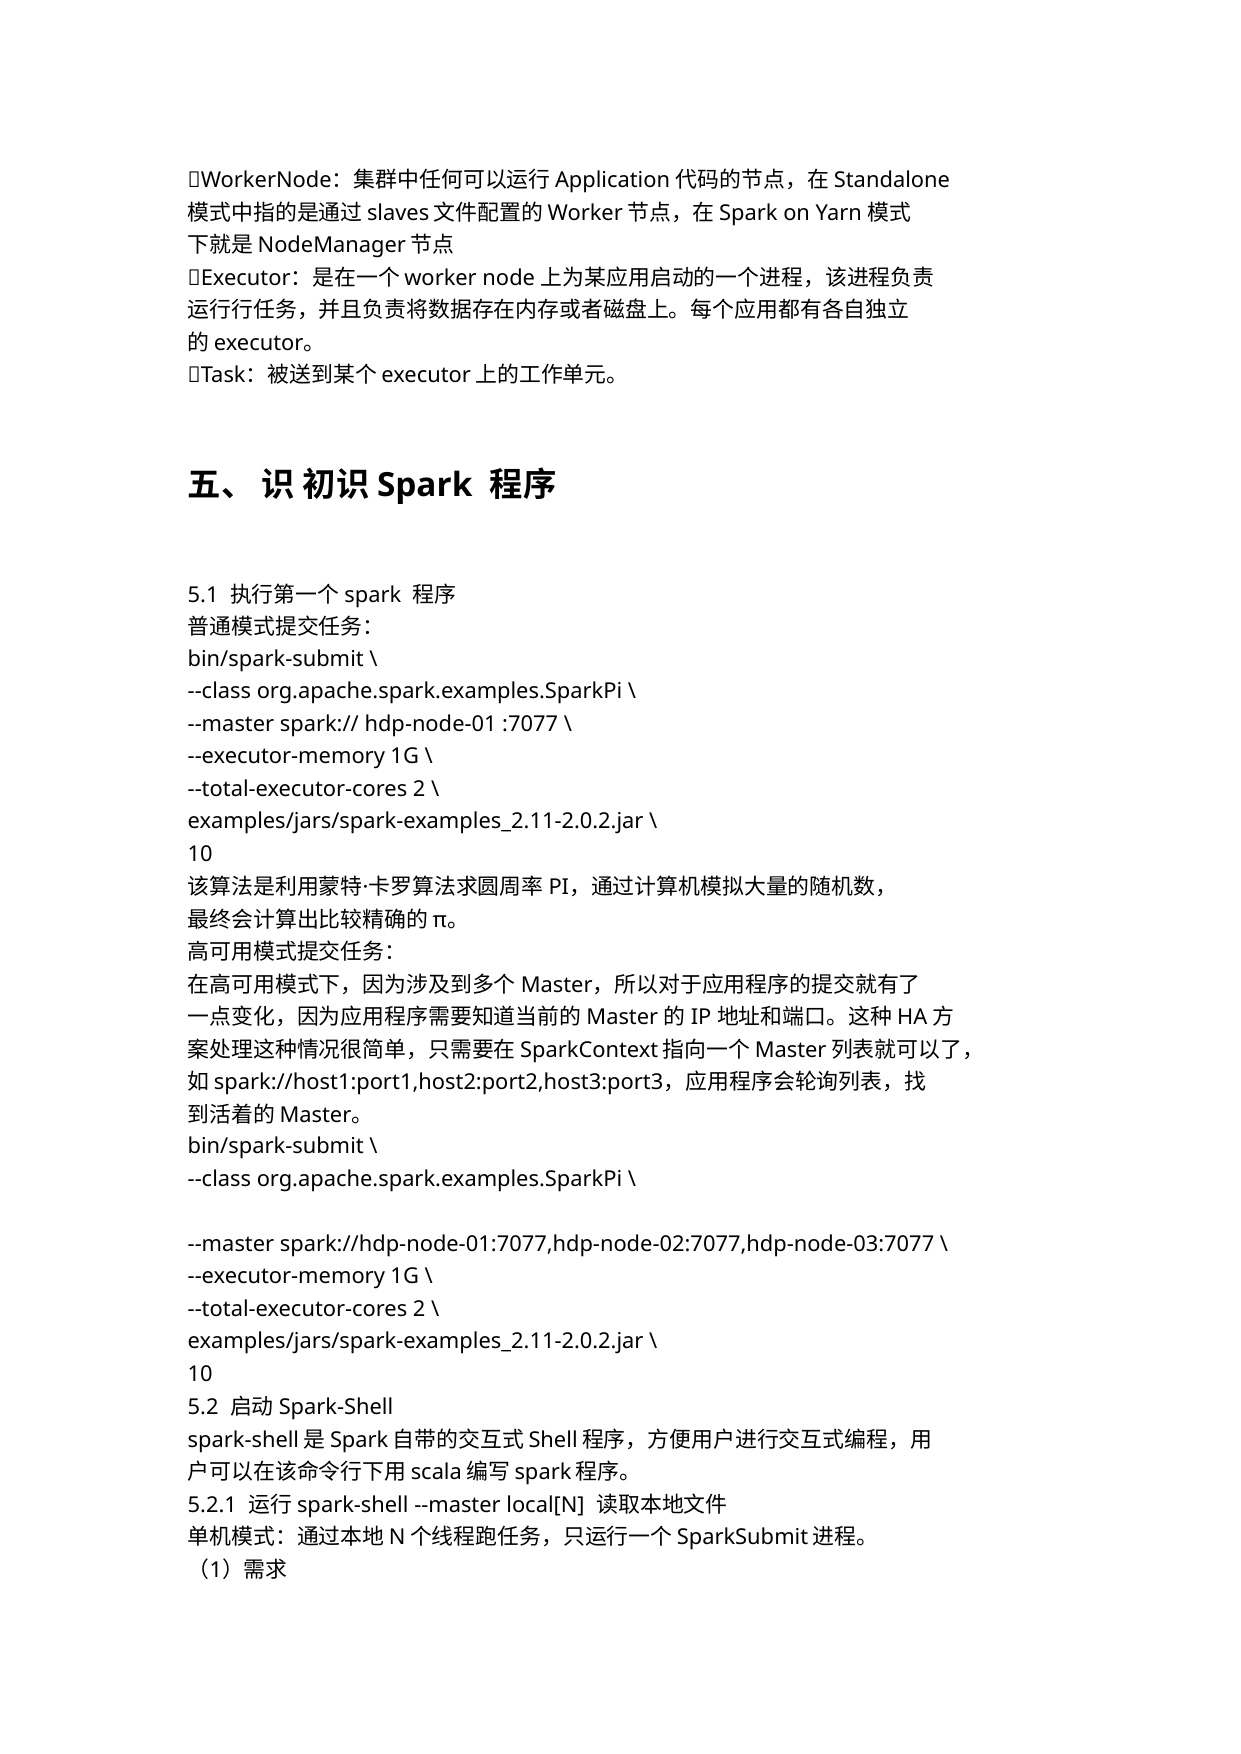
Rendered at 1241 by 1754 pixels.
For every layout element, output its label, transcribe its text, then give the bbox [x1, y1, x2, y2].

text 到活着的Master。 [187, 1096, 1053, 1129]
text 案处理这种情况很简单，只需要在SparkContext指向一个Master列表就可以了， [187, 1031, 1053, 1064]
text 5.1 执行第一个 spark 程序 [187, 576, 1053, 609]
text 最终会计算出比较精确的π。 [187, 901, 1053, 934]
text 高可用模式提交任务： [187, 934, 1053, 966]
text --executor-memory 1G \ [187, 1259, 1053, 1291]
text 该算法是利用蒙特·卡罗算法求圆周率 PI，通过计算机模拟大量的随机数， [187, 869, 1053, 901]
text --class org.apache.spark.examples.SparkPi \ [187, 1161, 1053, 1194]
text --total-executor-cores 2 \ [187, 771, 1053, 804]
text Task：被送到某个executor上的工作单元。 [187, 357, 1053, 389]
subtitle 五、 识 初识 Spark 程序 [187, 449, 1053, 514]
text 户可以在该命令行下用scala编写spark程序。 [187, 1454, 1053, 1486]
text 如spark://host1:port1,host2:port2,host3:port3，应用程序会轮询列表，找 [187, 1064, 1053, 1096]
text 的executor。 [187, 324, 1053, 357]
text --master spark://hdp-node-01:7077,hdp-node-02:7077,hdp-node-03:7077 \ [187, 1226, 1053, 1259]
text 10 [187, 836, 1053, 869]
text examples/jars/spark-examples_2.11-2.0.2.jar \ [187, 1324, 1053, 1356]
text spark-shell是Spark自带的交互式Shell程序，方便用户进行交互式编程，用 [187, 1421, 1053, 1454]
text 单机模式：通过本地N个线程跑任务，只运行一个SparkSubmit进程。 [187, 1519, 1053, 1551]
text --class org.apache.spark.examples.SparkPi \ [187, 674, 1053, 706]
text 在高可用模式下，因为涉及到多个 Master，所以对于应用程序的提交就有了 [187, 966, 1053, 999]
text （1）需求 [187, 1551, 1053, 1584]
text --total-executor-cores 2 \ [187, 1291, 1053, 1324]
text 下就是NodeManager节点 [187, 227, 1053, 259]
text 10 [187, 1356, 1053, 1389]
text Executor：是在一个worker node 上为某应⽤启动的⼀个进程，该进程负责 [187, 259, 1053, 292]
text --executor-memory 1G \ [187, 739, 1053, 771]
text 运⾏行任务，并且负责将数据存在内存或者磁盘上。每个应⽤都有各自独立 [187, 292, 1053, 324]
text --master spark:// hdp-node-01 :7077 \ [187, 706, 1053, 739]
text 5.2.1 运行 spark-shell --master local[N] 读取本地文件 [187, 1486, 1053, 1519]
text 模式中指的是通过slaves文件配置的Worker节点，在Spark on Yarn 模式 [187, 194, 1053, 227]
text 普通模式提交任务： [187, 609, 1053, 641]
text WorkerNode：集群中任何可以运行Application 代码的节点，在 Standalone [187, 162, 1053, 194]
text bin/spark-submit \ [187, 641, 1053, 674]
text 一点变化，因为应用程序需要知道当前的 Master 的 IP 地址和端口。这种 HA 方 [187, 999, 1053, 1031]
text 5.2 启动 Spark-Shell [187, 1389, 1053, 1421]
text examples/jars/spark-examples_2.11-2.0.2.jar \ [187, 804, 1053, 836]
text bin/spark-submit \ [187, 1129, 1053, 1161]
